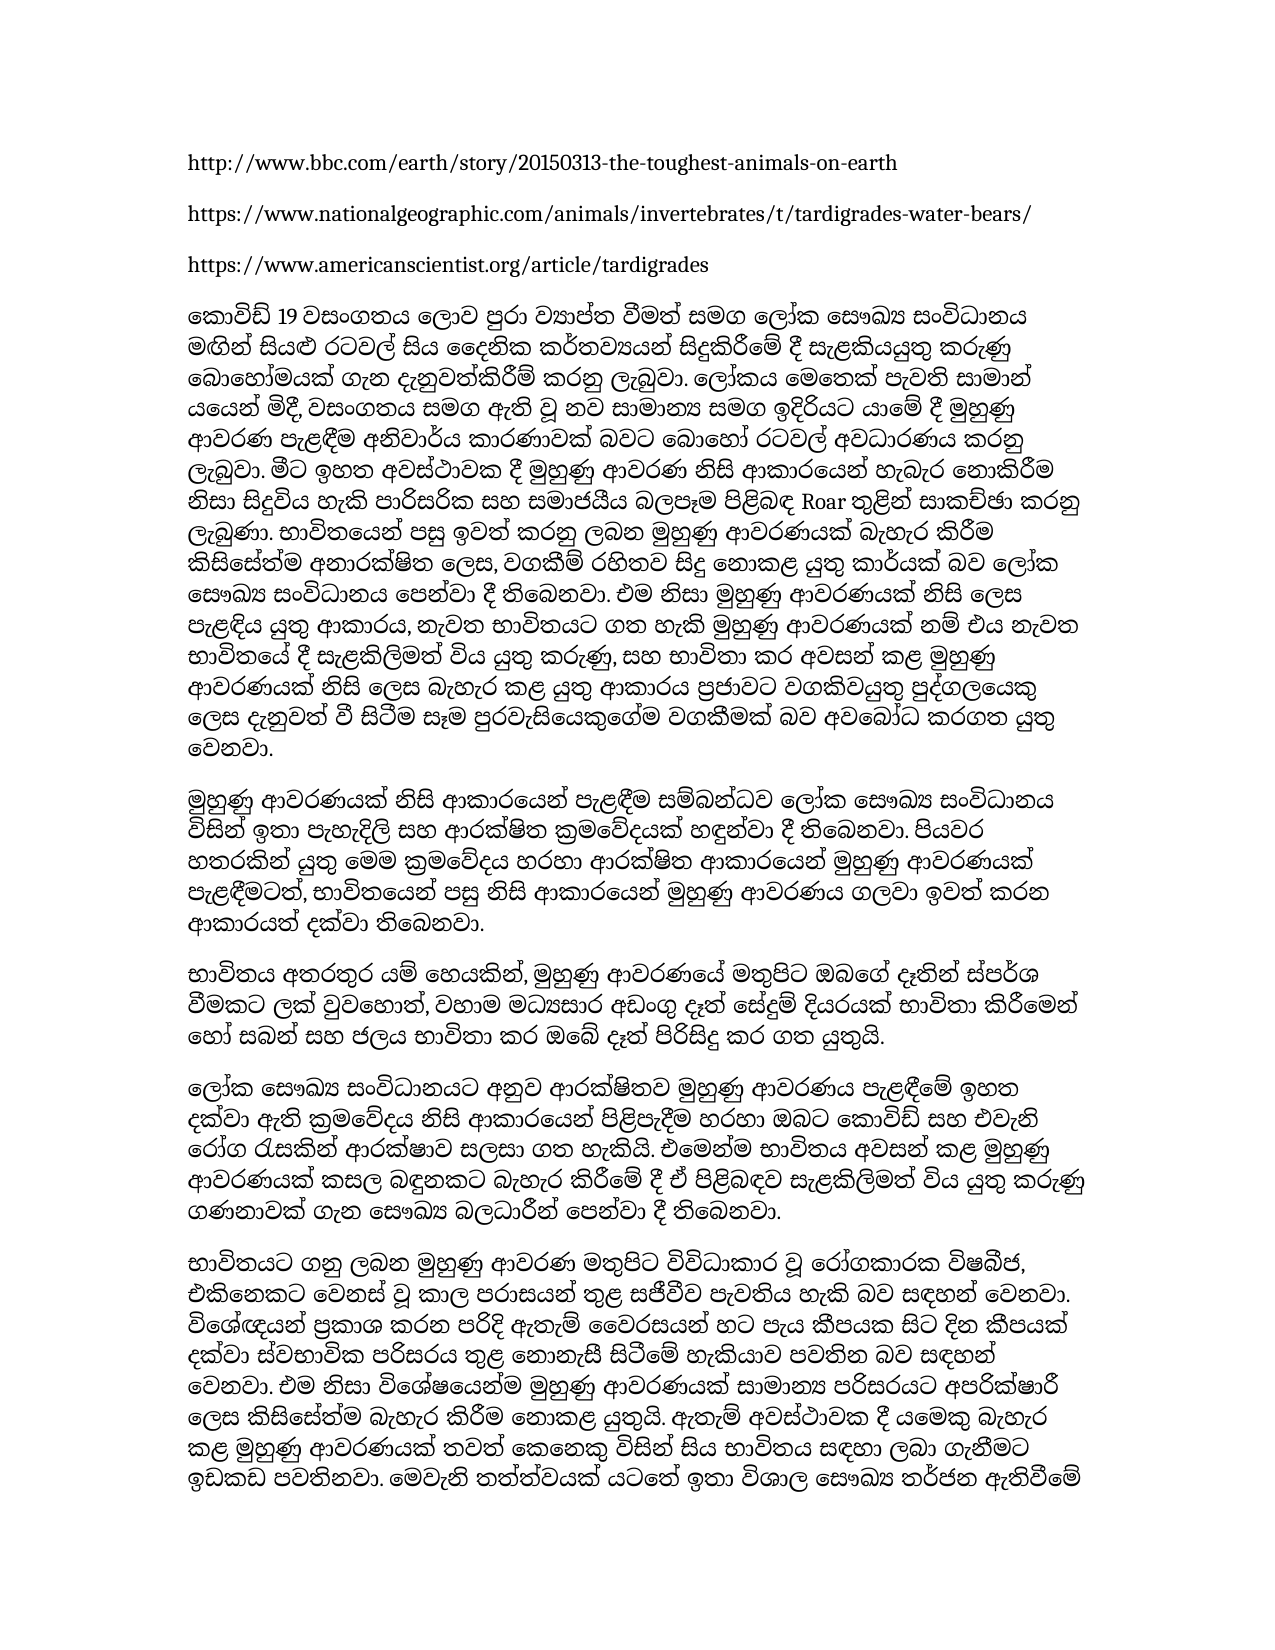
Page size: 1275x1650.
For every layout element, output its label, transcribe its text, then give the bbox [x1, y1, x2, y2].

text http://www.bbc.com/earth/story/20150313-the-toughest-animals-on-earth [187, 150, 1087, 176]
text ලෝක සෞඛ්‍ය සංවිධානයට අනුව ආරක්ෂිතව මුහුණු ආවරණය පැළඳීමේ ඉහත දක්වා ඇති ක්‍රමවේදය නිසි ආකාරයෙන් පිළිපැදීම හරහා ඔබට කොවිඩ් සහ එවැනි රෝග රැසකින් ආරක්ෂාව සලසා ගත හැකියි. එමෙන්ම භාවිතය අවසන් කළ මුහුණු ආවරණයක් කසල බඳුනකට බැහැර කිරීමේ දී ඒ පිළිබඳව සැළකිලිමත් විය යුතු කරුණු ගණනාවක් ගැන සෞඛ්‍ය බලධාරීන් පෙන්වා දී තිබෙනවා. [187, 1075, 1087, 1225]
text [187, 1250, 1087, 1492]
text භාවිතය අතරතුර යම් හෙයකින්, මුහුණු ආවරණයේ මතුපිට ඔබගේ දෑතින් ස්පර්ශ වීමකට ලක් වුවහොත්, වහාම මධ්‍යසාර අඩංගු දෑත් සේදුම් දියරයක් භාවිතා කිරීමෙන් හෝ සබන් සහ ජලය භාවිතා කර ඔබේ දෑත් පිරිසිදු කර ගත යුතුයි. [187, 962, 1087, 1051]
text කොවිඩ් 19 වසංගතය ලොව පුරා ව්‍යාප්ත වීමත් සමග ලෝක සෞඛ්‍ය සංවිධානය මඟින් සියළු රටවල් සිය දෛනික කර්තව්‍යයන් සිදුකිරීමේ දී සැළකියයුතු කරුණු බොහෝමයක් ගැන දැනුවත්කිරීම් කරනු ලැබුවා. ලෝකය මෙතෙක් පැවති සාමාන්‍යයෙන් මිදී, වසංගතය සමග ඇති වූ නව සාමාන්‍ය සමග ඉදිරියට යාමේ දී මුහුණු ආවරණ පැළඳීම අනිවාර්ය කාරණාවක් බවට බොහෝ රටවල් අවධාරණය කරනු ලැබුවා. මීට ඉහත අවස්ථාවක දී මුහුණු ආවරණ නිසි ආකාරයෙන් හැබැර නොකිරීම නිසා සිදුවිය හැකි පාරිසරික සහ සමාජයීය බලපෑම පිළිබඳ Roar තුළින් සාකච්ඡා කරනු ලැබුණා. භාවිතයෙන් පසු ඉවත් කරනු ලබන මුහුණු ආවරණයක් බැහැර කිරීම කිසිසේත්ම අනාරක්ෂිත ලෙස, වගකීම් රහිතව සිදු නොකළ යුතු කාර්යක් බව ලෝක සෞඛ්‍ය සංවිධානය පෙන්වා දී තිබෙනවා. එම නිසා මුහුණු ආවරණයක් නිසි ලෙස පැළඳිය යුතු ආකාරය, නැවත භාවිතයට ගත හැකි මුහුණු ආවරණයක් නම් එය නැවත භාවිතයේ දී සැළකිලිමත් විය යුතු කරුණු, සහ භාවිතා කර අවසන් කළ මුහුණු ආවරණයක් නිසි ලෙස බැහැර කළ යුතු ආකාරය ප්‍රජාවට වගකිවයුතු පුද්ගලයෙකු ලෙස දැනුවත් වී සිටීම සෑම පුරවැසියෙකුගේම වගකීමක් බව අවබෝධ කරගත යුතු වෙනවා. [187, 303, 1087, 762]
text https://www.americanscientist.org/article/tardigrades [187, 252, 1087, 278]
text මුහුණු ආවරණයක් නිසි ආකාරයෙන් පැළඳීම සම්බන්ධව ලෝක සෞඛ්‍ය සංවිධානය විසින් ඉතා පැහැදිලි සහ ආරක්ෂිත ක්‍රමවේදයක් හඳුන්වා දී තිබෙනවා. පියවර හතරකින් යුතු මෙම ක්‍රමවේදය හරහා ආරක්ෂිත ආකාරයෙන් මුහුණු ආවරණයක් පැළඳීමටත්, භාවිතයෙන් පසු නිසි ආකාරයෙන් මුහුණු ආවරණය ගලවා ඉවත් කරන ආකාරයත් දක්වා තිබෙනවා. [187, 787, 1087, 937]
text https://www.nationalgeographic.com/animals/invertebrates/t/tardigrades-water-bears/ [187, 201, 1087, 227]
